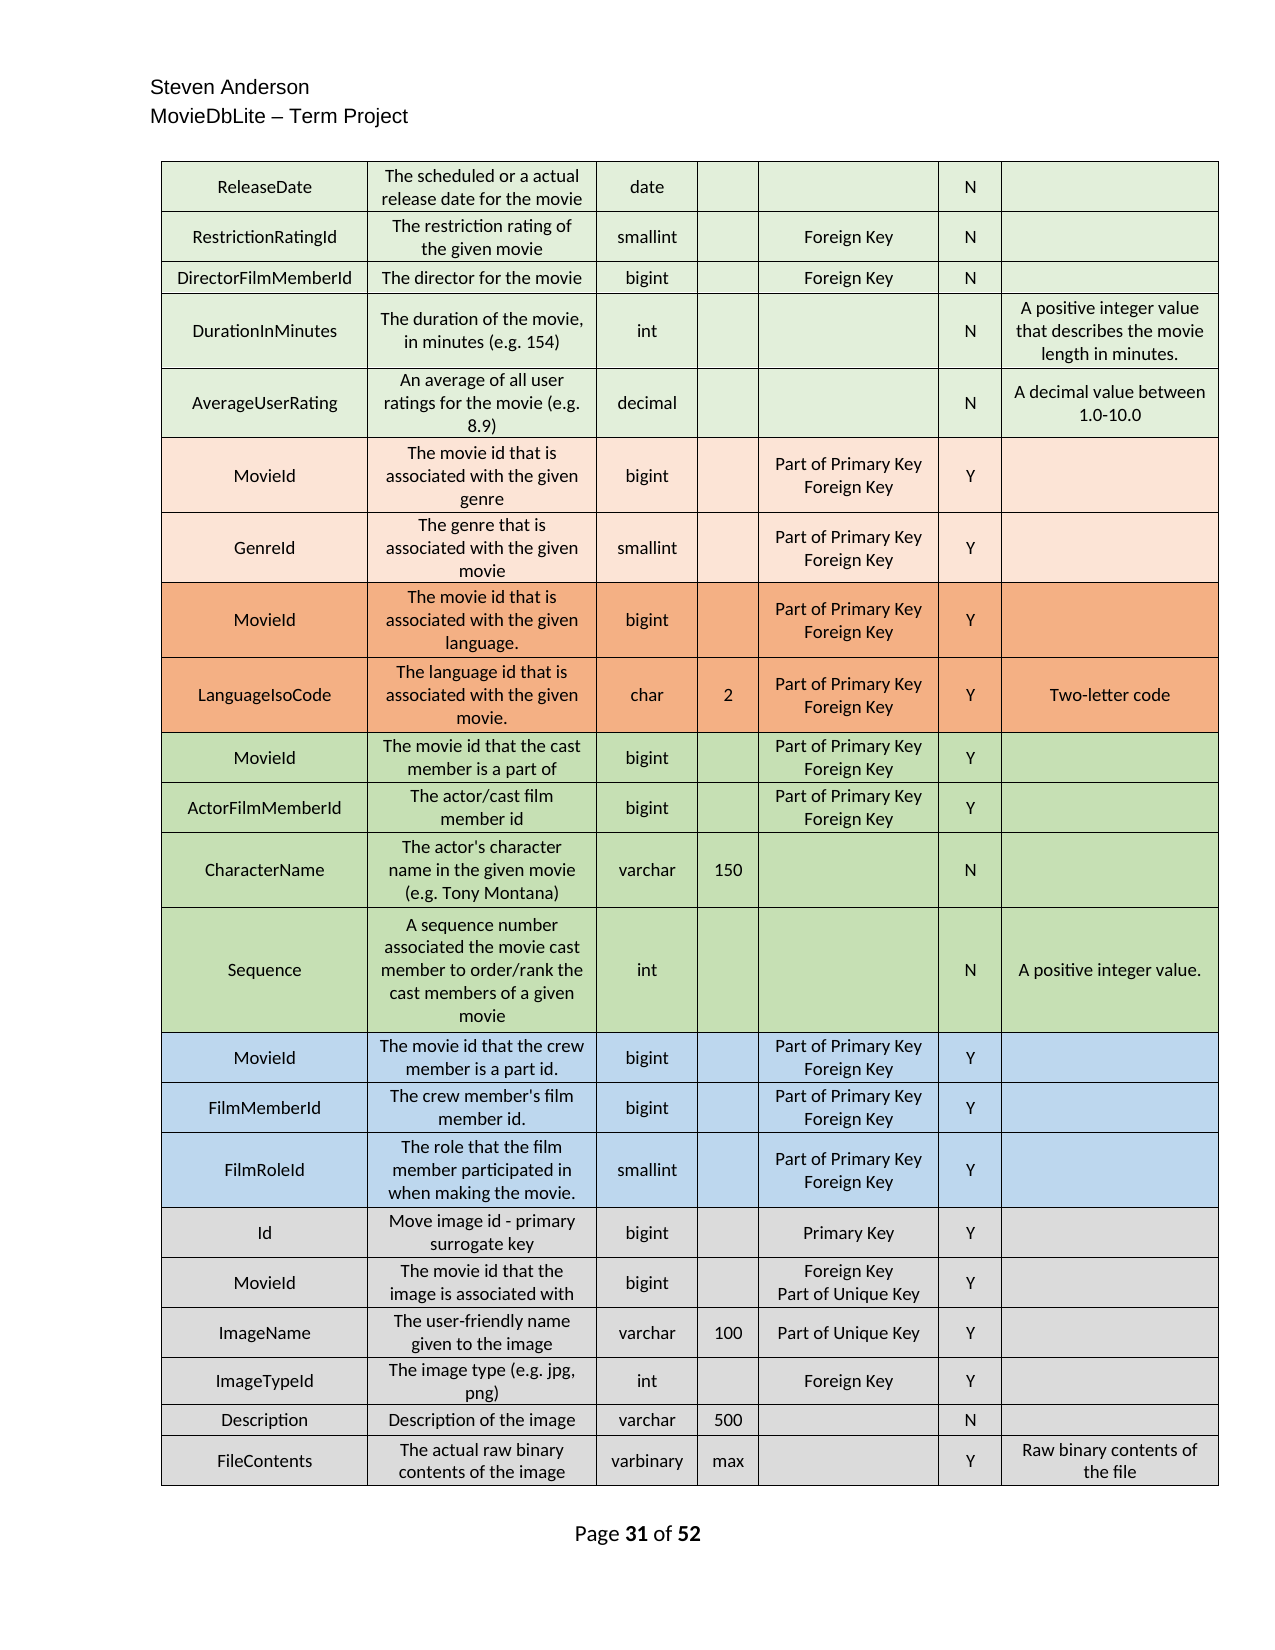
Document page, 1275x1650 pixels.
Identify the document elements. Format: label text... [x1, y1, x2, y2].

table_cell [1002, 783, 1218, 832]
table_cell [1002, 1358, 1218, 1404]
table_cell Y [939, 1258, 1001, 1307]
table_cell Foreign Key [759, 212, 938, 261]
table_cell [1002, 1405, 1218, 1435]
table_cell The crew member's film member id. [368, 1083, 596, 1132]
table_cell ReleaseDate [162, 162, 367, 211]
table_cell 100 [698, 1308, 758, 1357]
table_cell The movie id that the crew member is a part id. [368, 1033, 596, 1082]
table_cell Y [939, 1308, 1001, 1357]
table_cell bigint [597, 438, 697, 512]
table_cell A decimal value between 1.0-10.0 [1002, 369, 1218, 437]
table_cell [1002, 1033, 1218, 1082]
table_cell ImageTypeId [162, 1358, 367, 1404]
table_cell [759, 162, 938, 211]
table_cell Y [939, 438, 1001, 512]
table_cell Y [939, 1436, 1001, 1485]
table_cell The role that the film member participated in when making the movie. [368, 1133, 596, 1207]
table_cell N [939, 294, 1001, 367]
table_cell LanguageIsoCode [162, 658, 367, 732]
table_cell N [939, 262, 1001, 292]
table_cell Y [939, 1133, 1001, 1207]
table_cell 2 [698, 658, 758, 732]
table_cell smallint [597, 513, 697, 582]
table_cell smallint [597, 212, 697, 261]
table_cell Part of Primary Key Foreign Key [759, 1083, 938, 1132]
table_cell [698, 438, 758, 512]
table_cell Foreign Key [759, 1358, 938, 1404]
table_cell [698, 1033, 758, 1082]
table_cell 500 [698, 1405, 758, 1435]
table_cell date [597, 162, 697, 211]
table_cell decimal [597, 369, 697, 437]
table_cell Sequence [162, 908, 367, 1032]
table_cell Part of Primary Key Foreign Key [759, 658, 938, 732]
table_cell The language id that is associated with the given movie. [368, 658, 596, 732]
table_cell [698, 1133, 758, 1207]
table_cell Part of Unique Key [759, 1308, 938, 1357]
table_cell Two-letter code [1002, 658, 1218, 732]
table_cell FileContents [162, 1436, 367, 1485]
table_cell RestrictionRatingId [162, 212, 367, 261]
table_cell bigint [597, 1033, 697, 1082]
table_cell [759, 369, 938, 437]
table_cell N [939, 162, 1001, 211]
table_cell [1002, 833, 1218, 907]
table_cell A positive integer value that describes the movie length in minutes. [1002, 294, 1218, 367]
table_cell bigint [597, 1208, 697, 1257]
table_cell Y [939, 1208, 1001, 1257]
table_cell ActorFilmMemberId [162, 783, 367, 832]
table_cell N [939, 369, 1001, 437]
table_cell Part of Primary Key Foreign Key [759, 1133, 938, 1207]
table_cell Part of Primary Key Foreign Key [759, 513, 938, 582]
table_cell [698, 583, 758, 657]
table_cell Primary Key [759, 1208, 938, 1257]
table_cell The movie id that is associated with the given language. [368, 583, 596, 657]
table_cell [759, 1436, 938, 1485]
table_cell char [597, 658, 697, 732]
table_cell Part of Primary Key Foreign Key [759, 733, 938, 782]
table_cell The genre that is associated with the given movie [368, 513, 596, 582]
table_cell Foreign Key Part of Unique Key [759, 1258, 938, 1307]
table_cell [1002, 1208, 1218, 1257]
table_cell MovieId [162, 583, 367, 657]
table_cell [698, 1083, 758, 1132]
table_cell [1002, 1258, 1218, 1307]
table_cell [759, 833, 938, 907]
table_cell 150 [698, 833, 758, 907]
table_cell N [939, 908, 1001, 1032]
table_cell [698, 783, 758, 832]
table_cell AverageUserRating [162, 369, 367, 437]
table_cell GenreId [162, 513, 367, 582]
table_cell [698, 212, 758, 261]
table_cell [1002, 733, 1218, 782]
table_cell N [939, 212, 1001, 261]
table_cell smallint [597, 1133, 697, 1207]
table_cell Raw binary contents of the file [1002, 1436, 1218, 1485]
table_cell int [597, 908, 697, 1032]
table_cell Part of Primary Key Foreign Key [759, 1033, 938, 1082]
table_cell N [939, 1405, 1001, 1435]
table_cell The movie id that the cast member is a part of [368, 733, 596, 782]
table_cell int [597, 1358, 697, 1404]
table_cell Y [939, 733, 1001, 782]
table_cell [1002, 513, 1218, 582]
table_cell varchar [597, 833, 697, 907]
table_cell Y [939, 583, 1001, 657]
table_cell Y [939, 1358, 1001, 1404]
table_cell [1002, 1083, 1218, 1132]
table_cell The actual raw binary contents of the image [368, 1436, 596, 1485]
table_cell MovieId [162, 1033, 367, 1082]
table_cell [698, 294, 758, 367]
table_cell Description of the image [368, 1405, 596, 1435]
table_cell [1002, 162, 1218, 211]
table_cell max [698, 1436, 758, 1485]
table_cell The duration of the movie, in minutes (e.g. 154) [368, 294, 596, 367]
table_cell Part of Primary Key Foreign Key [759, 783, 938, 832]
table_cell [698, 733, 758, 782]
table_cell bigint [597, 783, 697, 832]
table_cell [698, 908, 758, 1032]
table_cell The movie id that is associated with the given genre [368, 438, 596, 512]
table_cell [1002, 583, 1218, 657]
table_cell The scheduled or a actual release date for the movie [368, 162, 596, 211]
table_cell A positive integer value. [1002, 908, 1218, 1032]
table_cell bigint [597, 1258, 697, 1307]
table_cell [1002, 1133, 1218, 1207]
table_cell Y [939, 1083, 1001, 1132]
table_cell bigint [597, 1083, 697, 1132]
table_cell MovieId [162, 733, 367, 782]
table_cell The user-friendly name given to the image [368, 1308, 596, 1357]
table_cell Move image id - primary surrogate key [368, 1208, 596, 1257]
table_cell Y [939, 783, 1001, 832]
table_cell varbinary [597, 1436, 697, 1485]
table_cell bigint [597, 583, 697, 657]
table_cell bigint [597, 733, 697, 782]
table_cell int [597, 294, 697, 367]
table_cell [1002, 438, 1218, 512]
table_cell [698, 1208, 758, 1257]
table_cell [1002, 1308, 1218, 1357]
table_cell [698, 369, 758, 437]
table_cell [698, 1258, 758, 1307]
table_cell Y [939, 658, 1001, 732]
table_cell [698, 513, 758, 582]
table_cell DirectorFilmMemberId [162, 262, 367, 292]
table_cell [698, 1358, 758, 1404]
table_cell [759, 908, 938, 1032]
table_cell The actor/cast film member id [368, 783, 596, 832]
table_cell FilmMemberId [162, 1083, 367, 1132]
table_cell Id [162, 1208, 367, 1257]
table_cell The restriction rating of the given movie [368, 212, 596, 261]
table_cell [1002, 262, 1218, 292]
table_cell Part of Primary Key Foreign Key [759, 438, 938, 512]
table_cell Y [939, 513, 1001, 582]
table_cell FilmRoleId [162, 1133, 367, 1207]
table_cell varchar [597, 1405, 697, 1435]
table_cell The actor's character name in the given movie (e.g. Tony Montana) [368, 833, 596, 907]
table_cell Part of Primary Key Foreign Key [759, 583, 938, 657]
table_cell [698, 262, 758, 292]
table_cell CharacterName [162, 833, 367, 907]
table_cell A sequence number associated the movie cast member to order/rank the cast members of a given movie [368, 908, 596, 1032]
table_cell [1002, 212, 1218, 261]
table_cell [759, 1405, 938, 1435]
table_cell varchar [597, 1308, 697, 1357]
table_cell The movie id that the image is associated with [368, 1258, 596, 1307]
table_cell MovieId [162, 438, 367, 512]
table_cell Y [939, 1033, 1001, 1082]
table_cell Description [162, 1405, 367, 1435]
table_cell N [939, 833, 1001, 907]
table_cell The director for the movie [368, 262, 596, 292]
table_cell ImageName [162, 1308, 367, 1357]
table_cell An average of all user ratings for the movie (e.g. 8.9) [368, 369, 596, 437]
table_cell [698, 162, 758, 211]
table_cell Foreign Key [759, 262, 938, 292]
table_cell MovieId [162, 1258, 367, 1307]
table_cell bigint [597, 262, 697, 292]
table_cell [759, 294, 938, 367]
table_cell The image type (e.g. jpg, png) [368, 1358, 596, 1404]
table_cell DurationInMinutes [162, 294, 367, 367]
